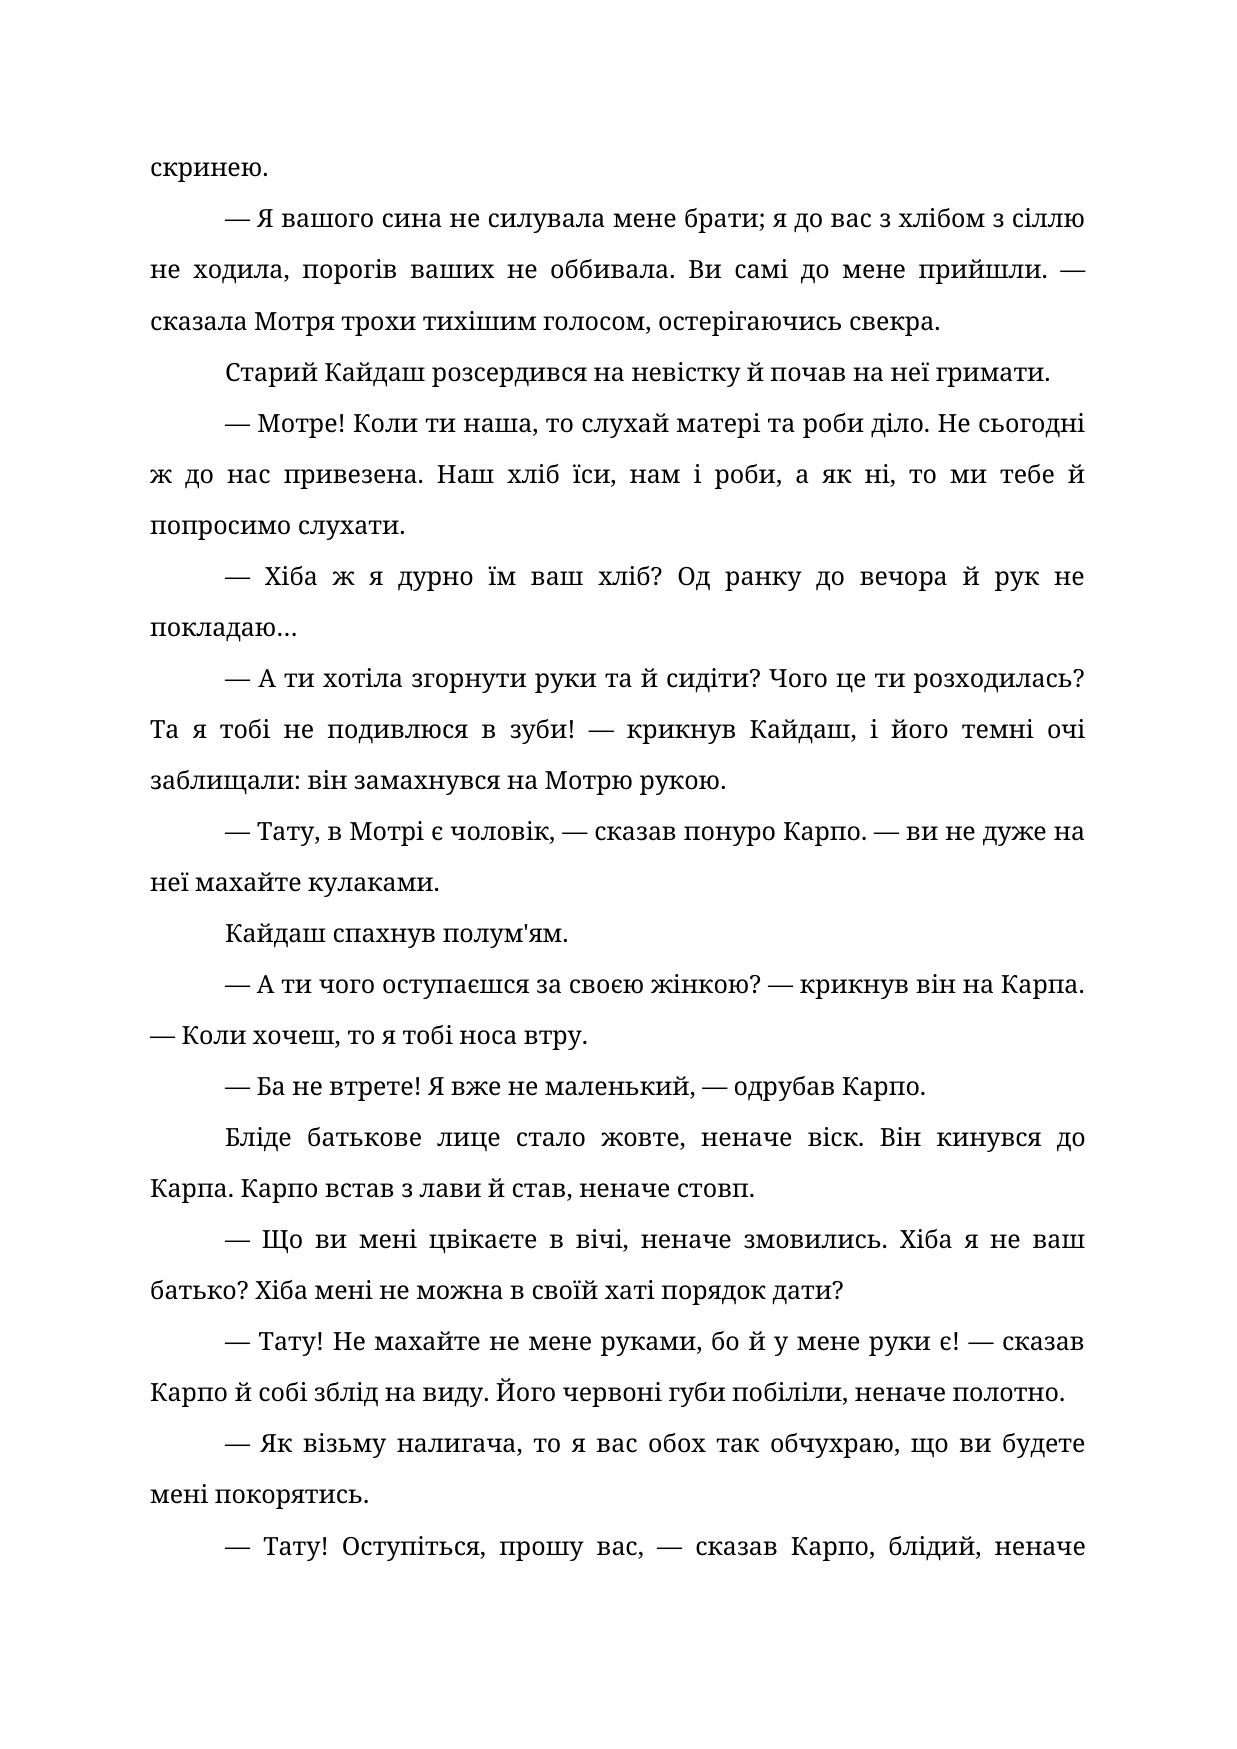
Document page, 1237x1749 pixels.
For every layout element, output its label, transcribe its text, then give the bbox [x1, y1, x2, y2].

text Старий Кайдаш розсердився на невістку й почав на неї гримати. [150, 354, 1086, 388]
text Бліде батькове лице стало жовте, неначе віск. Він кинувся до Карпа. Карпо встав з лави й став, неначе стовп. [150, 1120, 1086, 1205]
text — Я вашого сина не силувала мене брати; я до вас з хлібом з сіллю не ходила, порогів ваших не оббивала. Ви самі до мене прийшли. — сказала Мотря трохи тихішим голосом, остерігаючись свекра. [150, 201, 1086, 337]
text — Хіба ж я дурно їм ваш хліб? Од ранку до вечора й рук не покладаю… [150, 558, 1086, 643]
text — Що ви мені цвікаєте в вічі, неначе змовились. Хіба я не ваш батько? Хіба мені не можна в своїй хаті порядок дати? [150, 1222, 1086, 1307]
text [150, 1528, 1086, 1562]
text — А ти чого оступаєшся за своєю жінкою? — крикнув він на Карпа. — Коли хочеш, то я тобі носа втру. [150, 967, 1086, 1052]
text Кайдаш спахнув полум'ям. [150, 916, 1086, 950]
text — А ти хотіла згорнути руки та й сидіти? Чого це ти розходилась? Та я тобі не подивлюся в зуби! — крикнув Кайдаш, і його темні очі заблищали: він замахнувся на Мотрю рукою. [150, 660, 1086, 797]
text — Ба не втрете! Я вже не маленький, — одрубав Карпо. [150, 1069, 1086, 1103]
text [150, 150, 1086, 184]
text — Мотре! Коли ти наша, то слухай матері та роби діло. Не сьогодні ж до нас привезена. Наш хліб їси, нам і роби, а як ні, то ми тебе й попросимо слухати. [150, 405, 1086, 541]
text — Тату, в Мотрі є чоловік, — сказав понуро Карпо. — ви не дуже на неї махайте кулаками. [150, 813, 1086, 899]
text — Тату! Не махайте не мене руками, бо й у мене руки є! — сказав Карпо й собі зблід на виду. Його червоні губи побіліли, неначе полотно. [150, 1324, 1086, 1409]
text — Як візьму налигача, то я вас обох так обчухраю, що ви будете мені покорятись. [150, 1426, 1086, 1511]
